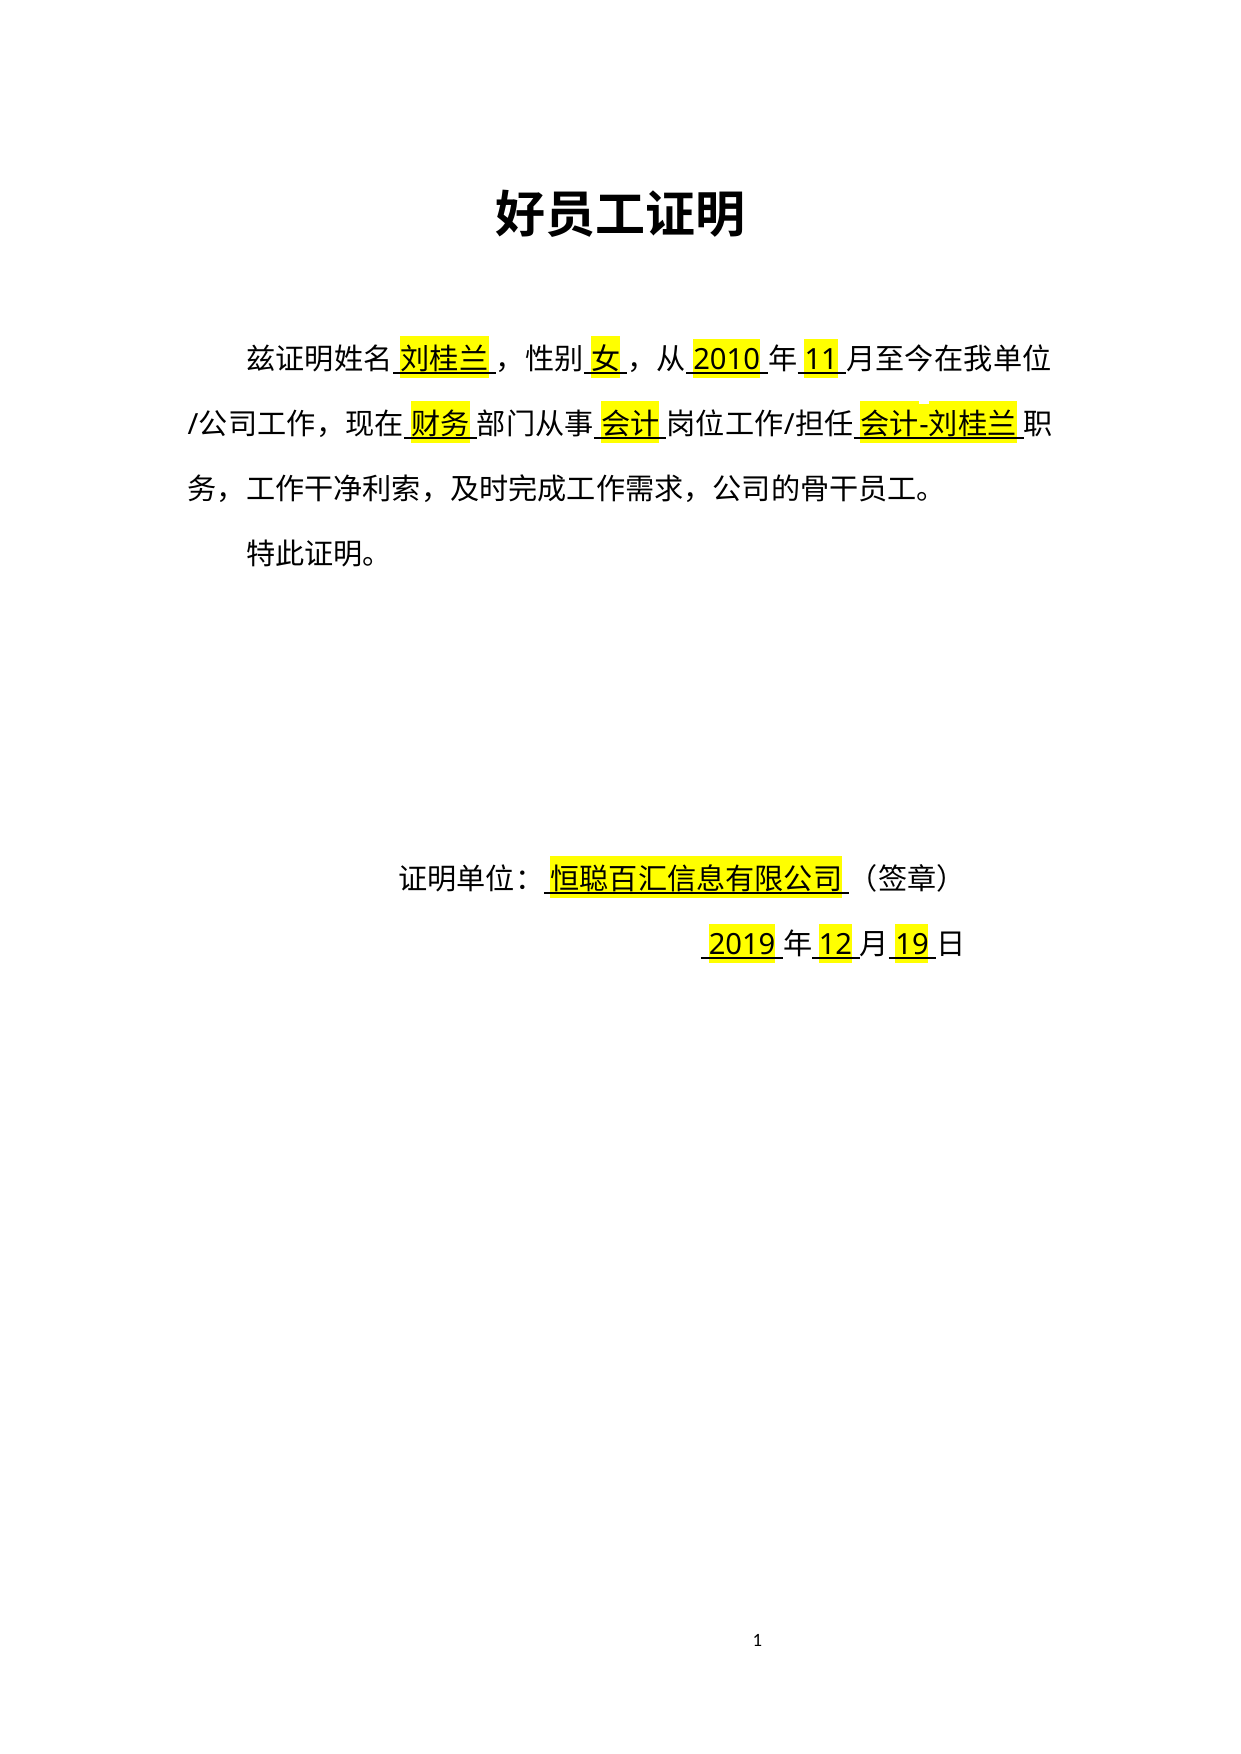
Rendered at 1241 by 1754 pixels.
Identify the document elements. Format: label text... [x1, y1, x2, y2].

text 2019 年 12 月 19 日 [187, 909, 965, 974]
text 特此证明。 [187, 519, 1053, 584]
text 好员工证明 [187, 162, 1053, 259]
text 兹证明姓名 刘桂兰 ，性别 女 ，从 2010 年 11 月至今在我单位/公司工作，现在 财务 部门从事 会计 岗位工作/担任 会计-刘桂兰 职务，工作干净利索，及时完成工作需求，公司的骨干员工。 [187, 324, 1053, 519]
text 证明单位： 恒聪百汇信息有限公司 （签章） [187, 844, 965, 909]
